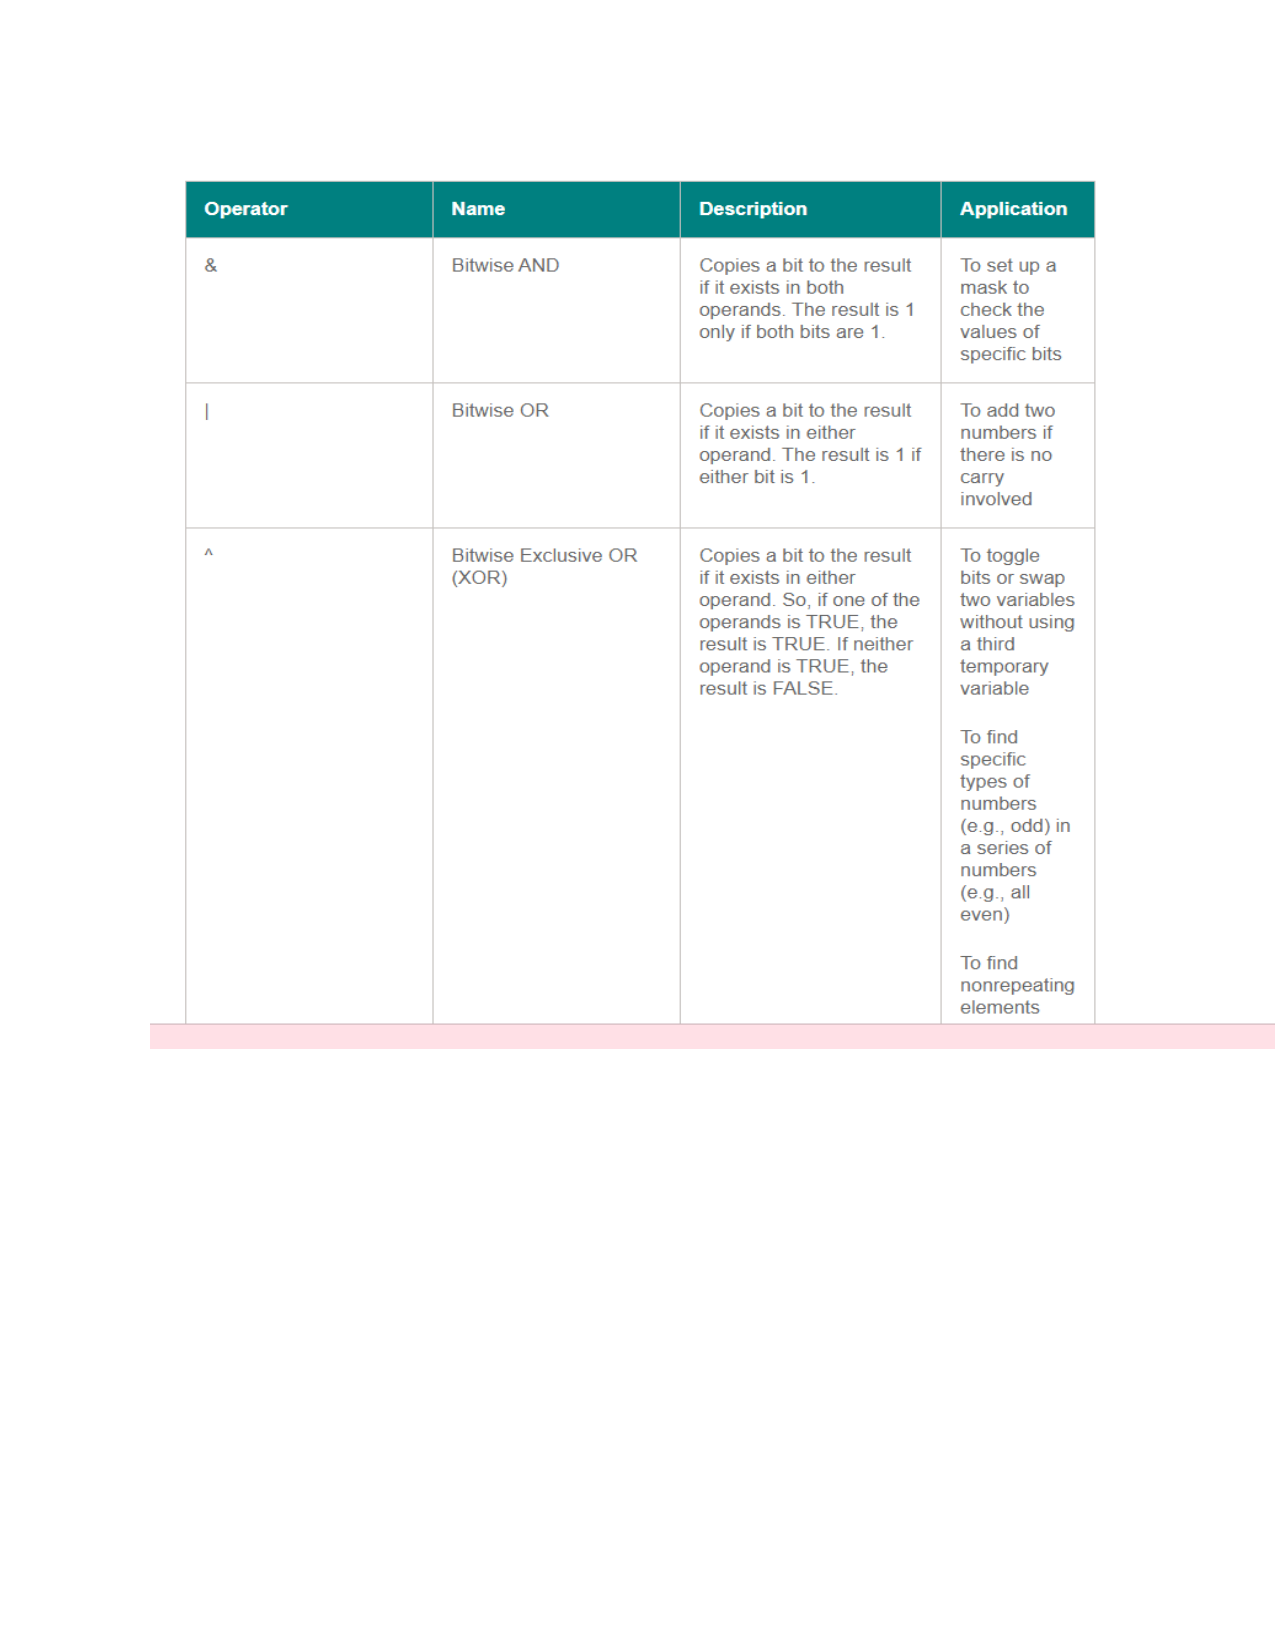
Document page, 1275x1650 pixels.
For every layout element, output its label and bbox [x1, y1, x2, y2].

picture [150, 150, 1275, 1049]
